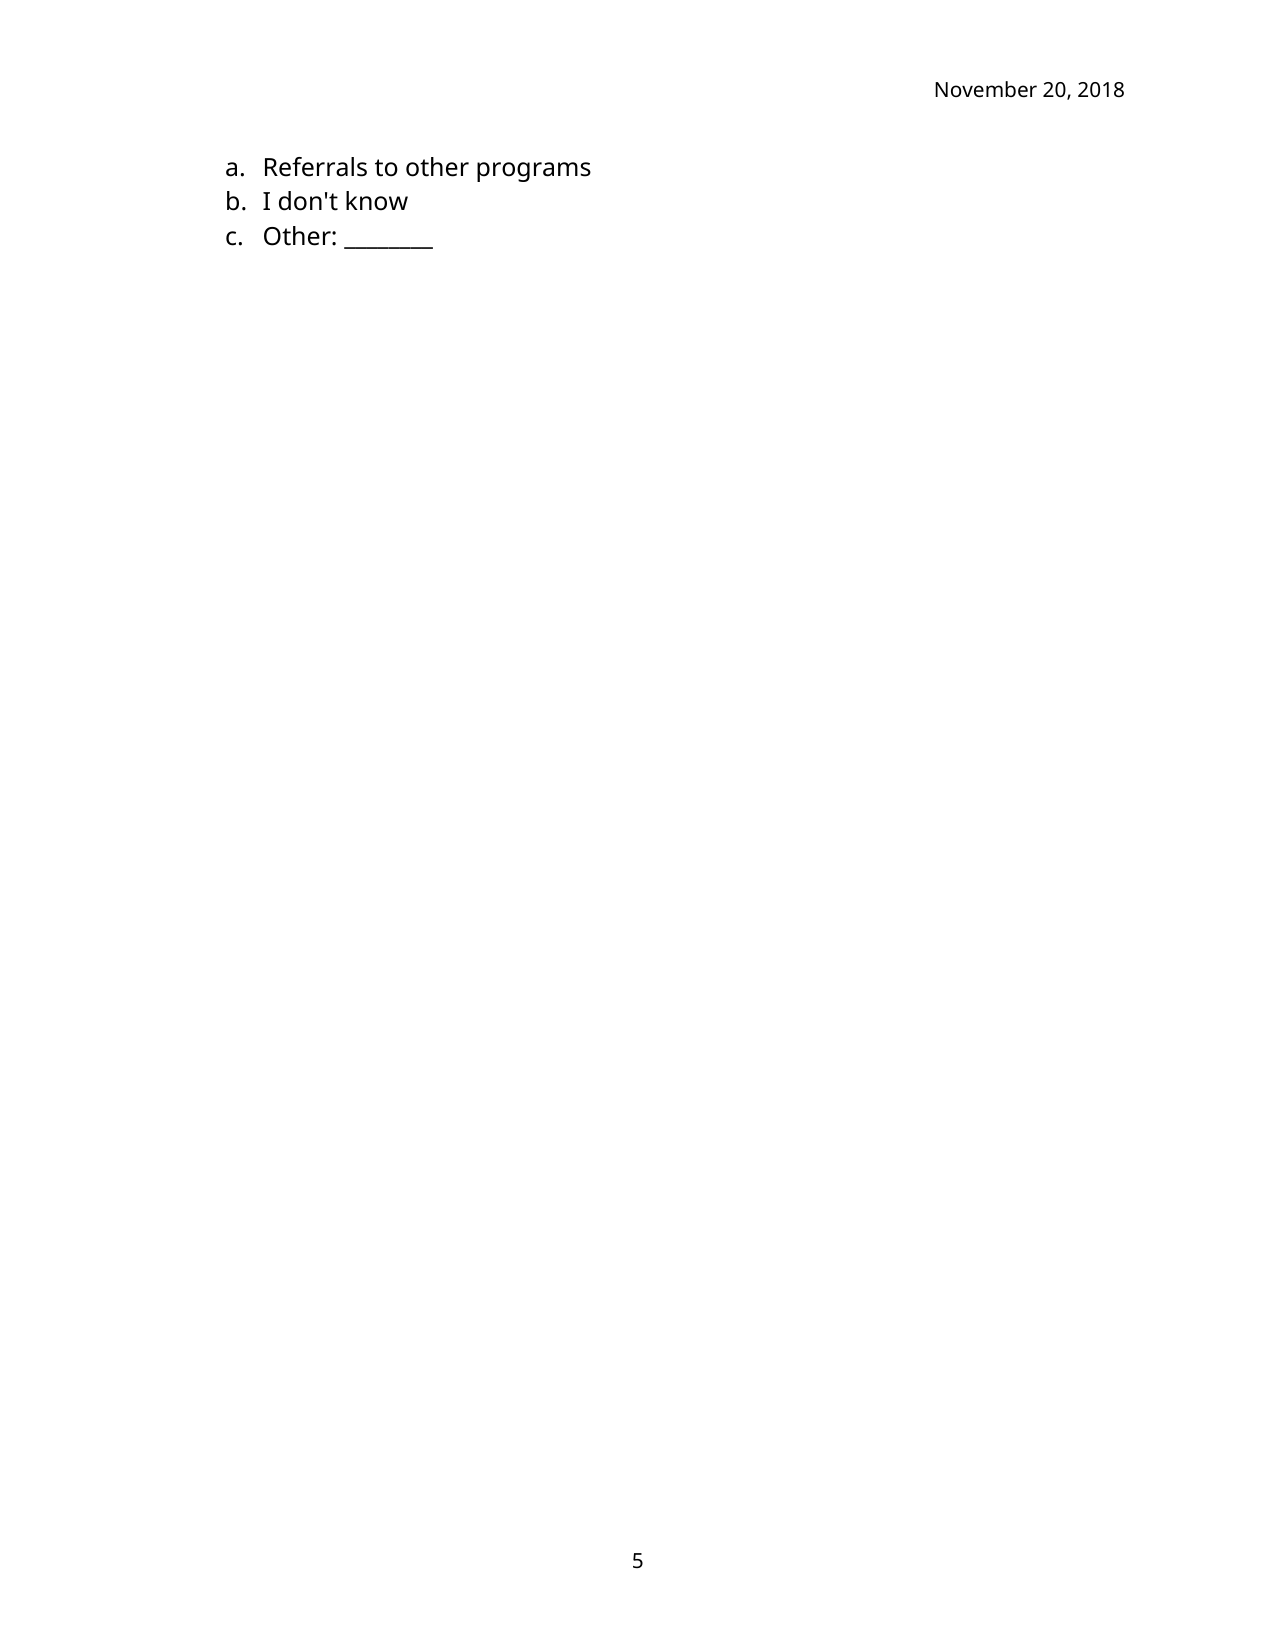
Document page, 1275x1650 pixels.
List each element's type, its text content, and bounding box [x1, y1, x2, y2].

list Referrals to other programs [225, 150, 1125, 184]
list I don't know [225, 184, 1125, 218]
list Other: ________ [225, 218, 1125, 252]
